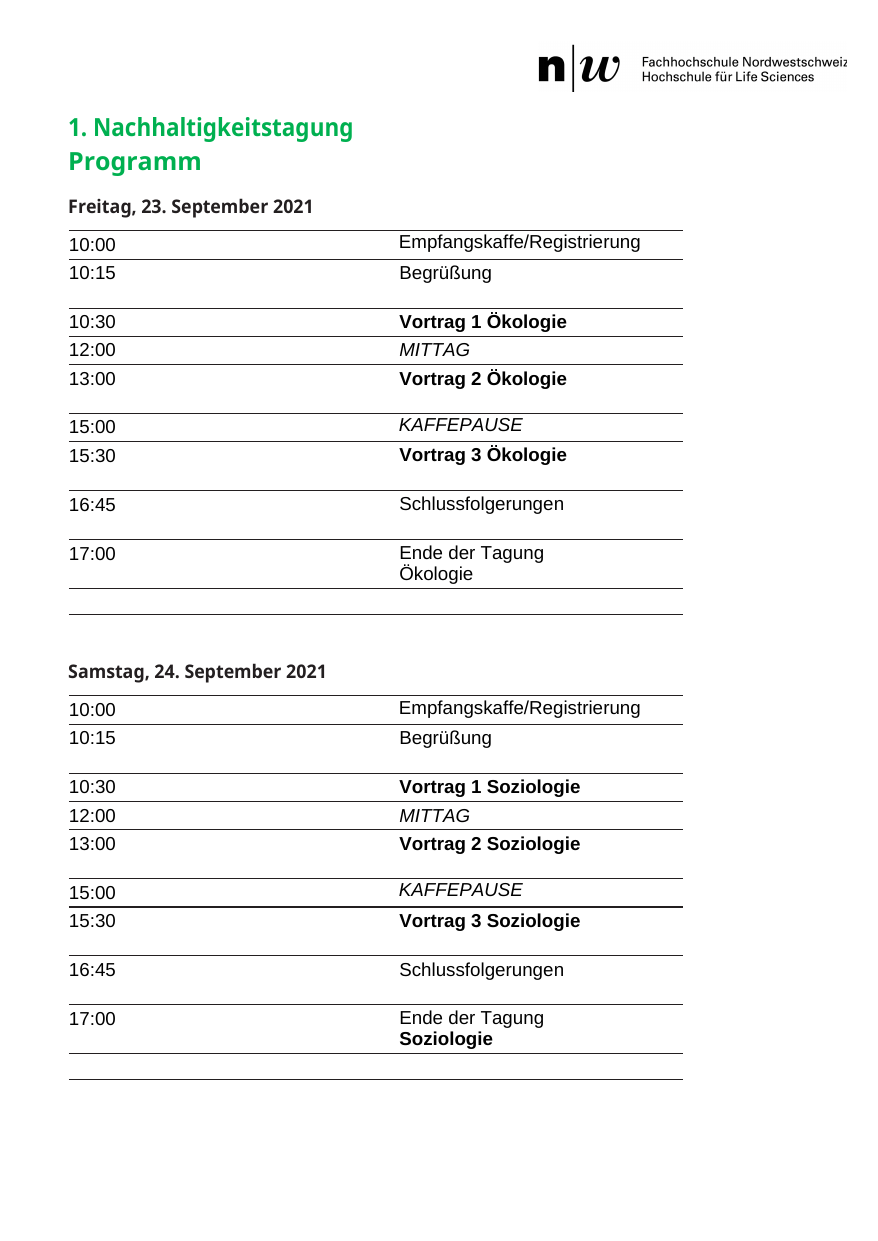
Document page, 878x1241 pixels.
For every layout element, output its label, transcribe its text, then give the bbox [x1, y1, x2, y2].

table_cell 15:00 [69, 414, 116, 441]
table_cell 13:00 [69, 365, 116, 413]
table_cell 15:30 [69, 442, 116, 490]
table_cell Vortrag 2 Ökologie [399, 365, 682, 413]
table_header 10:00 [69, 231, 116, 258]
table_cell 17:00 [69, 1005, 116, 1053]
subtitle 1. Nachhaltigkeitstagung Programm [68, 110, 559, 178]
table_cell 10:15 [69, 725, 116, 773]
table_header [116, 696, 399, 724]
table_cell Schlussfolgerungen [399, 491, 682, 539]
table_cell [116, 365, 399, 413]
table_cell [116, 725, 399, 773]
table_header 10:00 [69, 696, 116, 724]
table_header Empfangskaffe/Registrierung [399, 231, 682, 258]
subtitle Samstag, 24. September 2021 [68, 658, 850, 684]
picture [537, 41, 847, 92]
table_cell 10:15 [69, 260, 116, 307]
table_cell 10:30 [69, 309, 116, 336]
table_cell 15:00 [69, 879, 116, 906]
table_cell 17:00 [69, 540, 116, 588]
table_cell Vortrag 3 Soziologie [399, 908, 682, 955]
table_cell Vortrag 2 Soziologie [399, 830, 682, 878]
table_cell [399, 1054, 682, 1079]
table_cell Schlussfolgerungen [399, 956, 682, 1004]
table_cell KAFFEPAUSE [399, 879, 682, 906]
table_cell [399, 589, 682, 614]
table_cell [69, 589, 116, 614]
table_header [116, 231, 399, 258]
table_cell [116, 879, 399, 906]
table_cell Begrüßung [399, 725, 682, 773]
subtitle Freitag, 23. September 2021 [68, 193, 850, 218]
table_cell Begrüßung [399, 260, 682, 307]
table_cell Vortrag 3 Ökologie [399, 442, 682, 490]
table_cell [116, 830, 399, 878]
table_cell MITTAG [399, 337, 682, 364]
table_cell Ende der Tagung Ökologie [399, 540, 682, 588]
table_cell [116, 589, 399, 614]
table_cell [116, 956, 399, 1004]
table_cell 13:00 [69, 830, 116, 878]
table_cell Vortrag 1 Soziologie [399, 774, 682, 801]
table_cell 16:45 [69, 491, 116, 539]
table_cell [116, 309, 399, 336]
table_cell [116, 337, 399, 364]
table_cell [116, 802, 399, 829]
table_cell [116, 1054, 399, 1079]
table_cell [116, 442, 399, 490]
table_cell KAFFEPAUSE [399, 414, 682, 441]
table_cell 15:30 [69, 908, 116, 955]
table_cell 16:45 [69, 956, 116, 1004]
table_cell 12:00 [69, 337, 116, 364]
table_cell MITTAG [399, 802, 682, 829]
table_cell Vortrag 1 Ökologie [399, 309, 682, 336]
table_cell 12:00 [69, 802, 116, 829]
table_cell [69, 1054, 116, 1079]
table_cell 10:30 [69, 774, 116, 801]
table_cell [116, 414, 399, 441]
table_cell Ende der Tagung Soziologie [399, 1005, 682, 1053]
table_cell [116, 1005, 399, 1053]
table_header Empfangskaffe/Registrierung [399, 696, 682, 724]
table_cell [116, 491, 399, 539]
table_cell [116, 260, 399, 307]
table_cell [116, 540, 399, 588]
table_cell [116, 774, 399, 801]
table_cell [116, 908, 399, 955]
